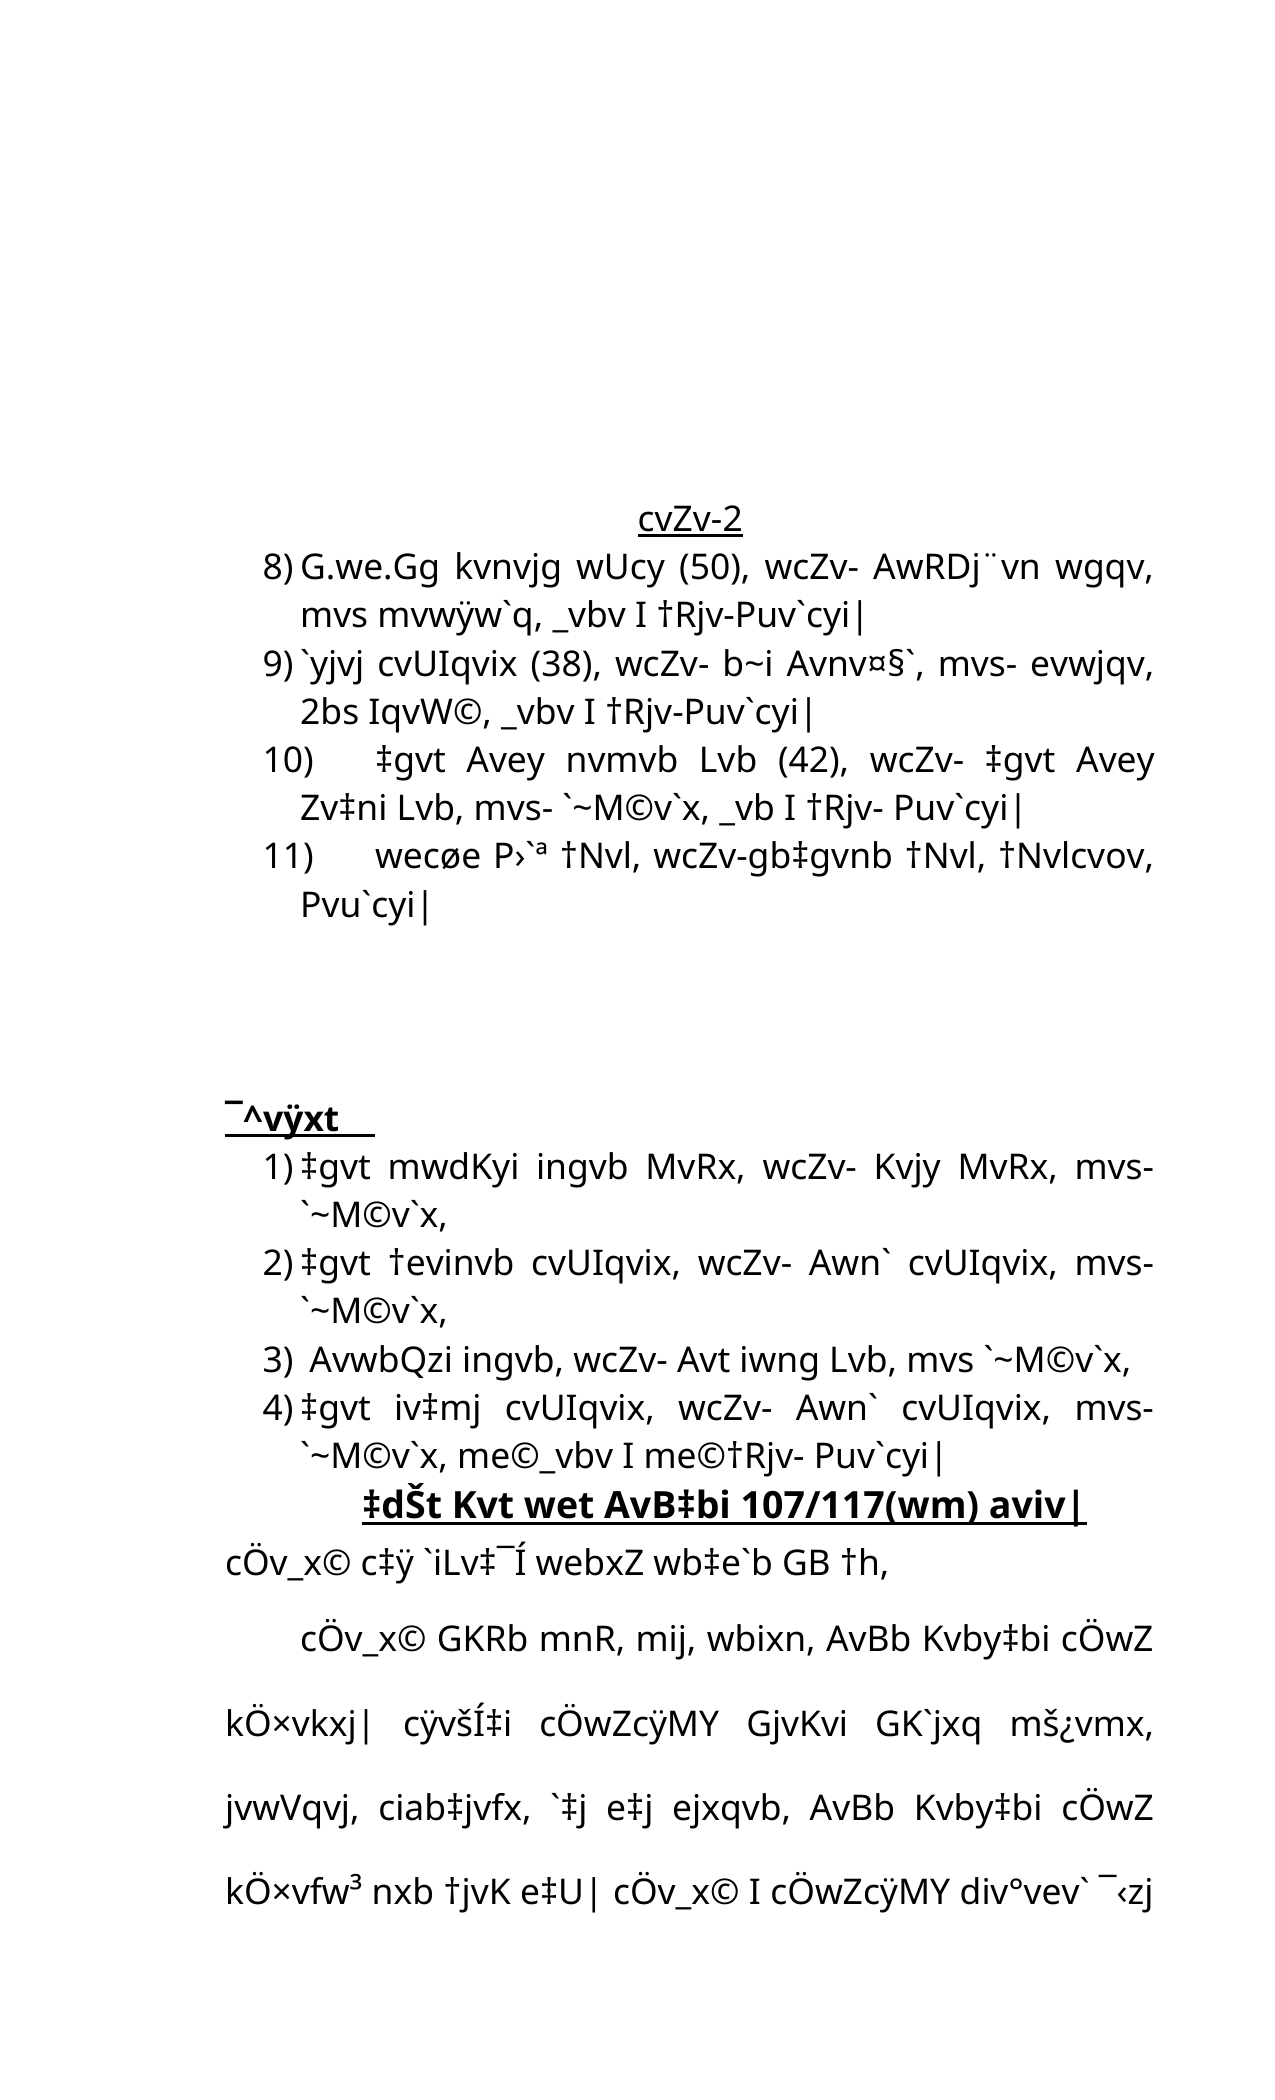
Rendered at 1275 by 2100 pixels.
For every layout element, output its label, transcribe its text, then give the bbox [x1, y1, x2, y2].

text cÖv_x© c‡ÿ `iLv‡¯Í webxZ wb‡e`b GB †h, [225, 1537, 1155, 1586]
text ¯^vÿxt [225, 1093, 1155, 1141]
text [225, 1614, 1155, 1915]
list wecøe P›`ª †Nvl, wcZv-gb‡gvnb †Nvl, †Nvlcvov, Pvu`cyi| [262, 831, 1155, 927]
list ‡gvt Avey nvmvb Lvb (42), wcZv- ‡gvt Avey Zv‡ni Lvb, mvs- `~M©v`x, _vb I †Rjv- Puv`cyi| [262, 734, 1155, 831]
list ‡gvt mwdKyi ingvb MvRx, wcZv- Kvjy MvRx, mvs- `~M©v`x, [262, 1141, 1155, 1238]
text ‡dŠt Kvt wet AvB‡bi 107/117(wm) aviv| [225, 1479, 1155, 1530]
list G.we.Gg kvnvjg wUcy (50), wcZv- AwRDj¨vn wgqv, mvs mvwÿw`q, _vbv I †Rjv-Puv`cyi| [262, 542, 1155, 638]
list ‡gvt iv‡mj cvUIqvix, wcZv- Awn` cvUIqvix, mvs- `~M©v`x, me©_vbv I me©†Rjv- Puv`cyi| [262, 1382, 1155, 1479]
list `yjvj cvUIqvix (38), wcZv- b~i Avnv¤§`, mvs- evwjqv, 2bs IqvW©, _vbv I †Rjv-Puv`cyi| [262, 638, 1155, 734]
list AvwbQzi ingvb, wcZv- Avt iwng Lvb, mvs `~M©v`x, [262, 1334, 1155, 1382]
list ‡gvt †evinvb cvUIqvix, wcZv- Awn` cvUIqvix, mvs-`~M©v`x, [262, 1238, 1155, 1334]
